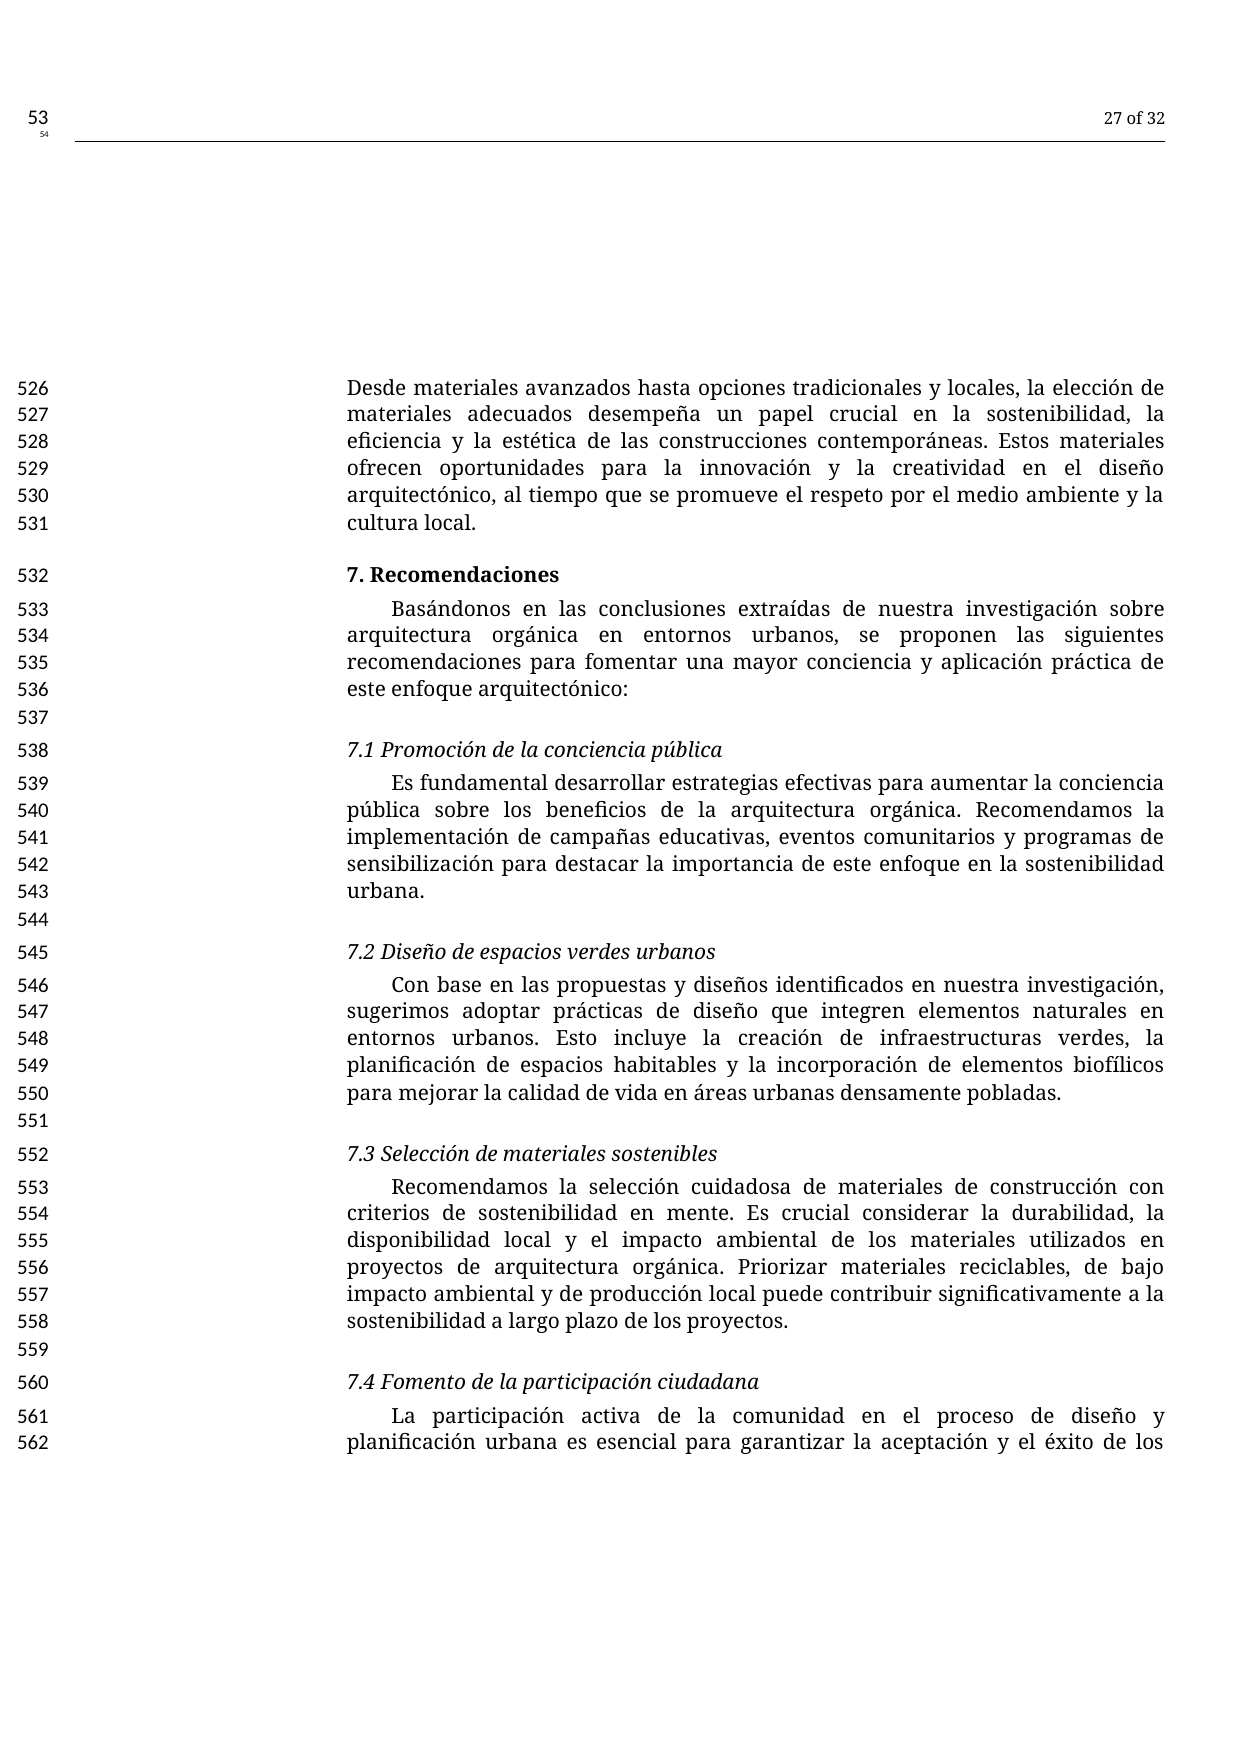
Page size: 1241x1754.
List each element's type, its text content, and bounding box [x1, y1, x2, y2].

text Recomendamos la selección cuidadosa de materiales de construcción con criterios de sostenibilidad en mente. Es crucial considerar la durabilidad, la disponibilidad local y el impacto ambiental de los materiales utilizados en proyectos de arquitectura orgánica. Priorizar materiales reciclables, de bajo impacto ambiental y de producción local puede contribuir significativamente a la sostenibilidad a largo plazo de los proyectos. [347, 1173, 1165, 1335]
subtitle 7.4 Fomento de la participación ciudadana [347, 1368, 1165, 1395]
subtitle 7. Recomendaciones [347, 561, 1165, 588]
text Con base en las propuestas y diseños identificados en nuestra investigación, sugerimos adoptar prácticas de diseño que integren elementos naturales en entornos urbanos. Esto incluye la creación de infraestructuras verdes, la planificación de espacios habitables y la incorporación de elementos biofílicos para mejorar la calidad de vida en áreas urbanas densamente pobladas. [347, 971, 1165, 1106]
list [347, 374, 1165, 536]
subtitle 7.2 Diseño de espacios verdes urbanos [347, 938, 1165, 964]
subtitle 7.3 Selección de materiales sostenibles [347, 1139, 1165, 1166]
subtitle 7.1 Promoción de la conciencia pública [347, 736, 1165, 763]
text Es fundamental desarrollar estrategias efectivas para aumentar la conciencia pública sobre los beneficios de la arquitectura orgánica. Recomendamos la implementación de campañas educativas, eventos comunitarios y programas de sensibilización para destacar la importancia de este enfoque en la sostenibilidad urbana. [347, 769, 1165, 904]
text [347, 1401, 1165, 1456]
text Basándonos en las conclusiones extraídas de nuestra investigación sobre arquitectura orgánica en entornos urbanos, se proponen las siguientes recomendaciones para fomentar una mayor conciencia y aplicación práctica de este enfoque arquitectónico: [347, 594, 1165, 703]
